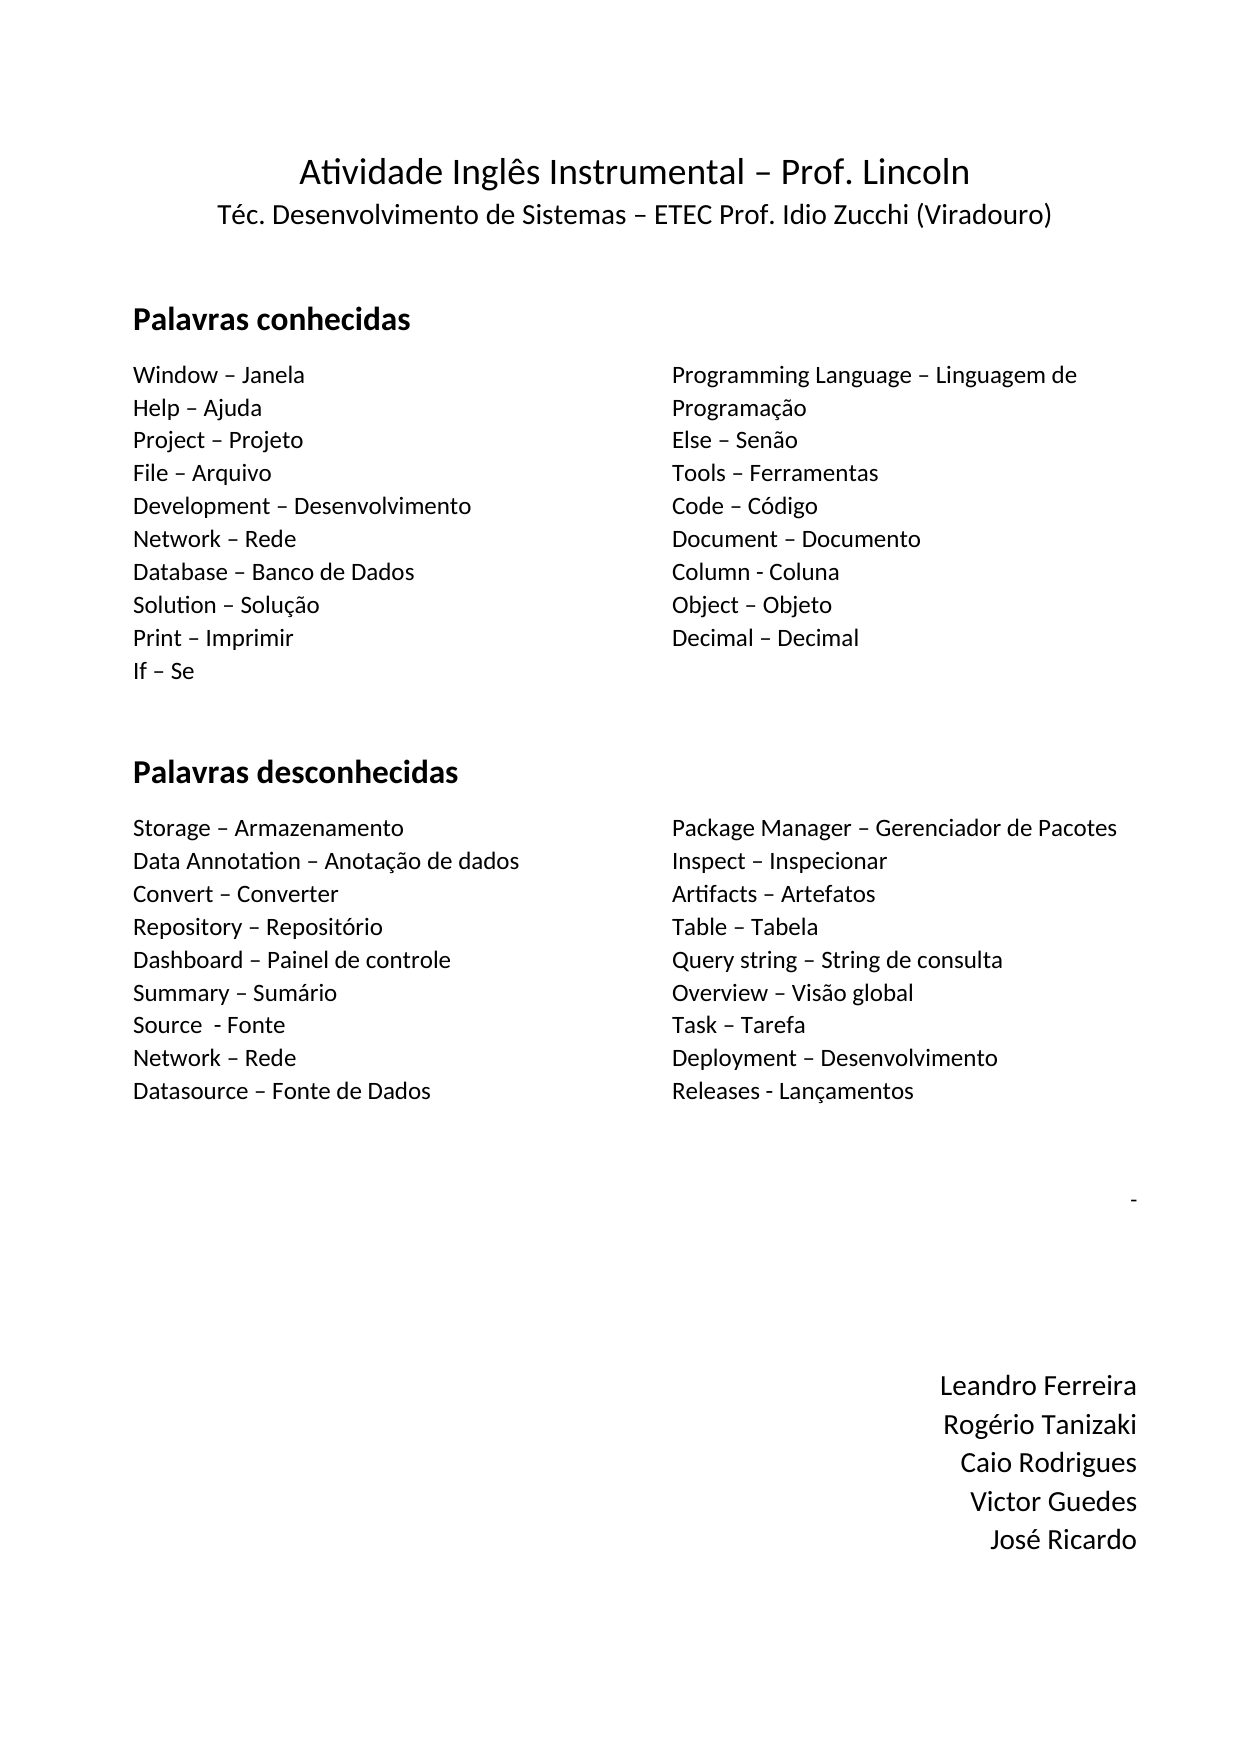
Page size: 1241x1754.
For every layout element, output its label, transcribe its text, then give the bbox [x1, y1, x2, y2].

text Window – Janela Help – Ajuda Project – Projeto File – Arquivo Development – Desenvolvimento Network – Rede Database – Banco de Dados Solution – Solução Print – Imprimir If – Se Programming Language – Linguagem de Programação Else – Senão Tools – Ferramentas Code – Código Document – Documento Column - Coluna Object – Objeto Decimal – Decimal [672, 359, 1137, 653]
text Palavras conhecidas [133, 298, 1137, 339]
text Palavras desconhecidas [133, 752, 1137, 792]
text Storage – Armazenamento Data Annotation – Anotação de dados Convert – Converter Repository – Repositório Dashboard – Painel de controle Summary – Sumário Source - Fonte Network – Rede Datasource – Fonte de Dados Package Manager – Gerenciador de Pacotes Inspect – Inspecionar Artifacts – Artefatos Table – Tabela Query string – String de consulta Overview – Visão global Task – Tarefa Deployment – Desenvolvimento Releases - Lançamentos [133, 812, 598, 1106]
text Window – Janela Help – Ajuda Project – Projeto File – Arquivo Development – Desenvolvimento Network – Rede Database – Banco de Dados Solution – Solução Print – Imprimir If – Se Programming Language – Linguagem de Programação Else – Senão Tools – Ferramentas Code – Código Document – Documento Column - Coluna Object – Objeto Decimal – Decimal [133, 359, 598, 686]
text Storage – Armazenamento Data Annotation – Anotação de dados Convert – Converter Repository – Repositório Dashboard – Painel de controle Summary – Sumário Source - Fonte Network – Rede Datasource – Fonte de Dados Package Manager – Gerenciador de Pacotes Inspect – Inspecionar Artifacts – Artefatos Table – Tabela Query string – String de consulta Overview – Visão global Task – Tarefa Deployment – Desenvolvimento Releases - Lançamentos [672, 812, 1137, 1106]
text - Leandro Ferreira Rogério Tanizaki Caio Rodrigues Victor Guedes José Ricardo [133, 1125, 1137, 1557]
text Atividade Inglês Instrumental – Prof. Lincoln Téc. Desenvolvimento de Sistemas – ETEC Prof. Idio Zucchi (Viradouro) [133, 148, 1137, 232]
